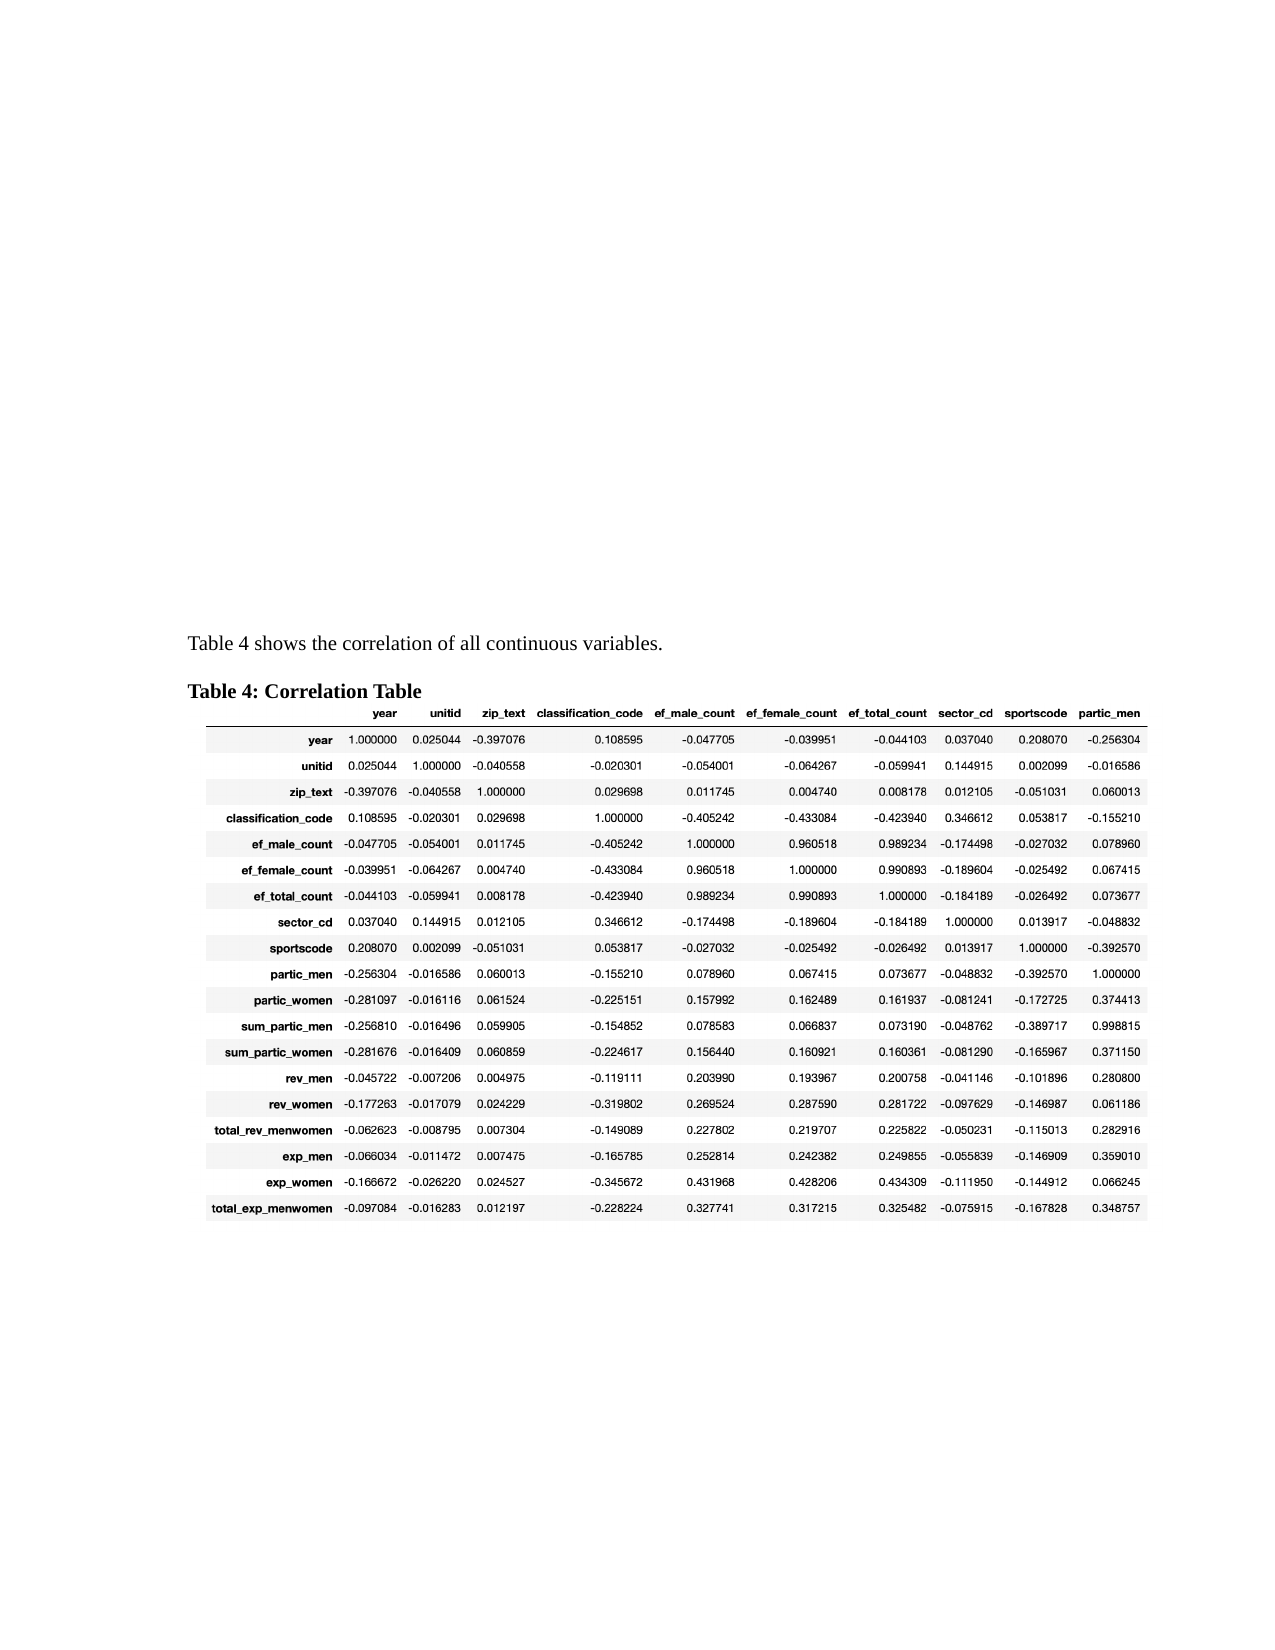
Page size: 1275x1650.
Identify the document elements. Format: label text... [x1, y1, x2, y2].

picture [187, 703, 1163, 1232]
text Table 4 shows the correlation of all continuous variables. [150, 631, 1125, 655]
text Table 4: Correlation Table [150, 679, 1125, 703]
